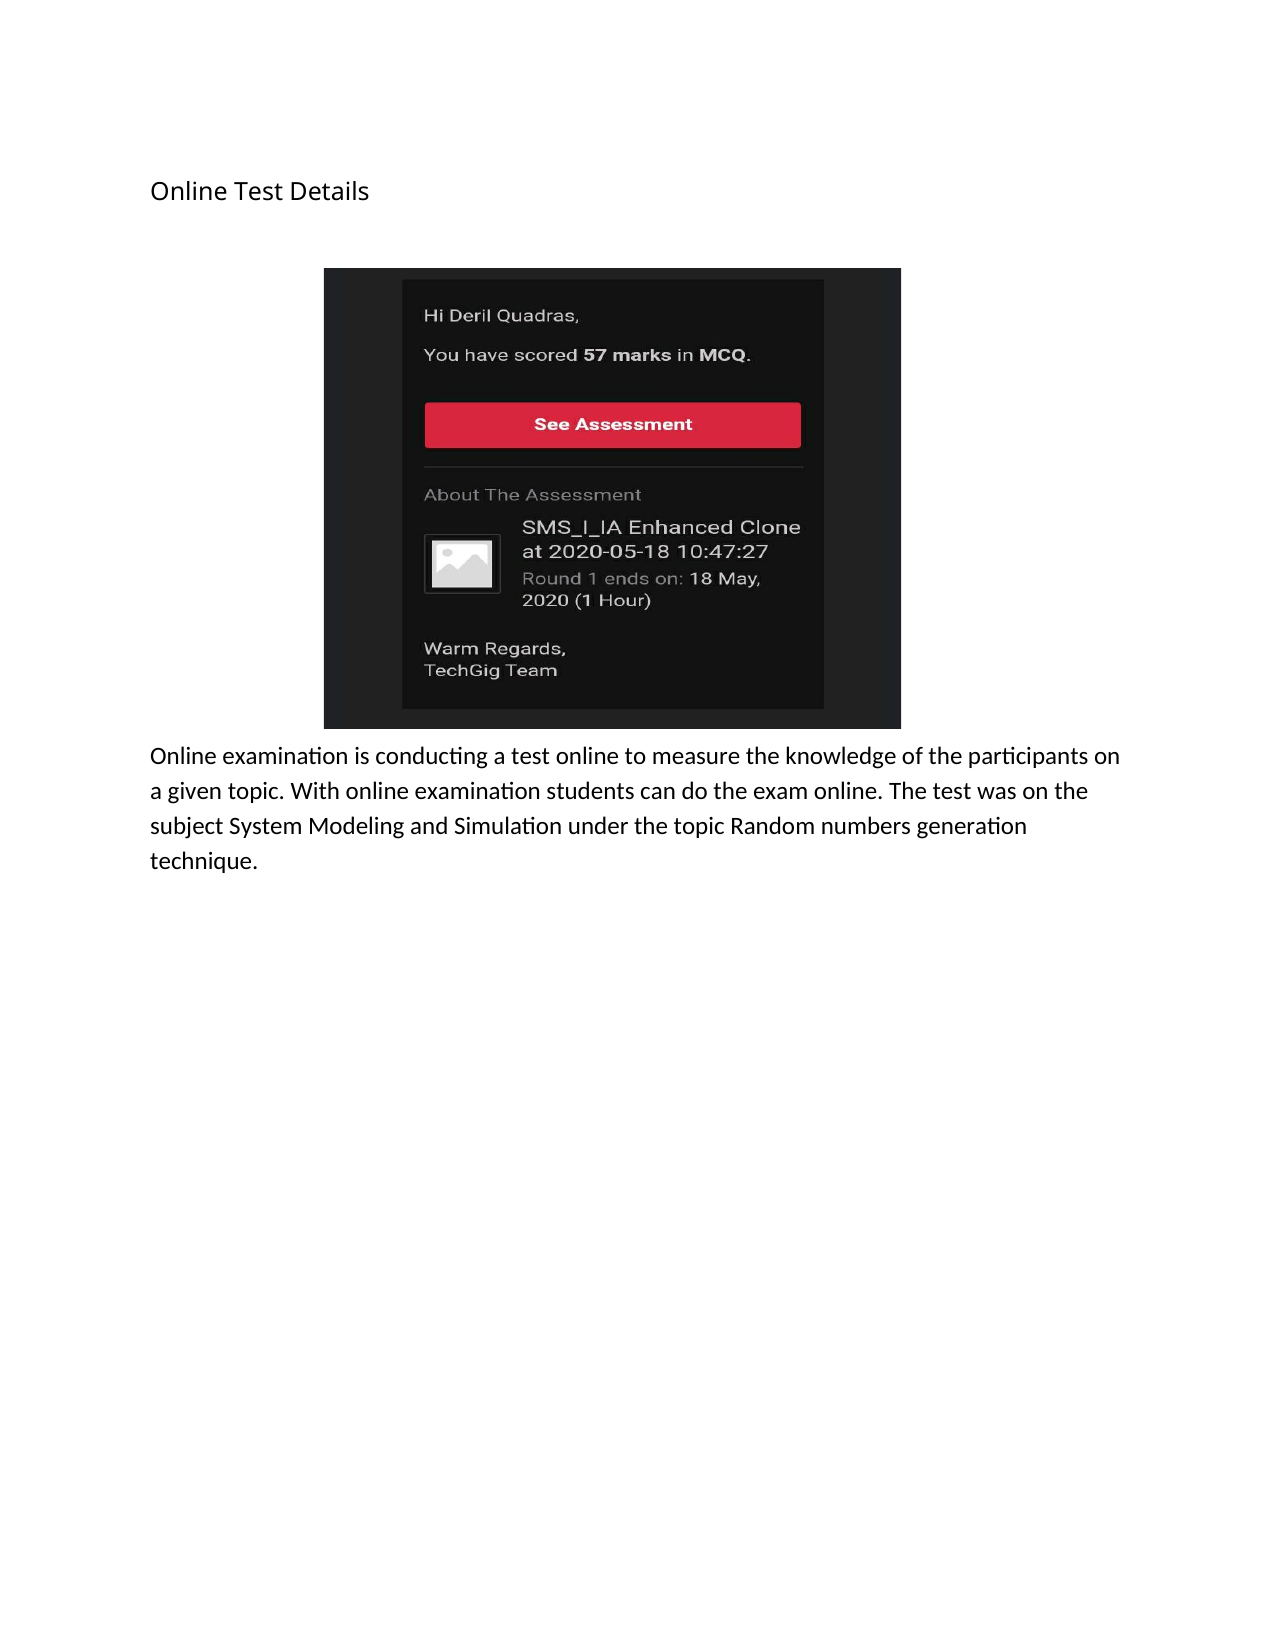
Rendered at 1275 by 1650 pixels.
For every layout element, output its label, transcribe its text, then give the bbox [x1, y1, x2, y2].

text Online Test Details [150, 150, 1125, 207]
text Online examination is conducting a test online to measure the knowledge of the participants on a given topic. With online examination students can do the exam online. The test was on the subject System Modeling and Simulation under the topic Random numbers generation technique. [150, 740, 1125, 876]
picture [323, 268, 902, 729]
